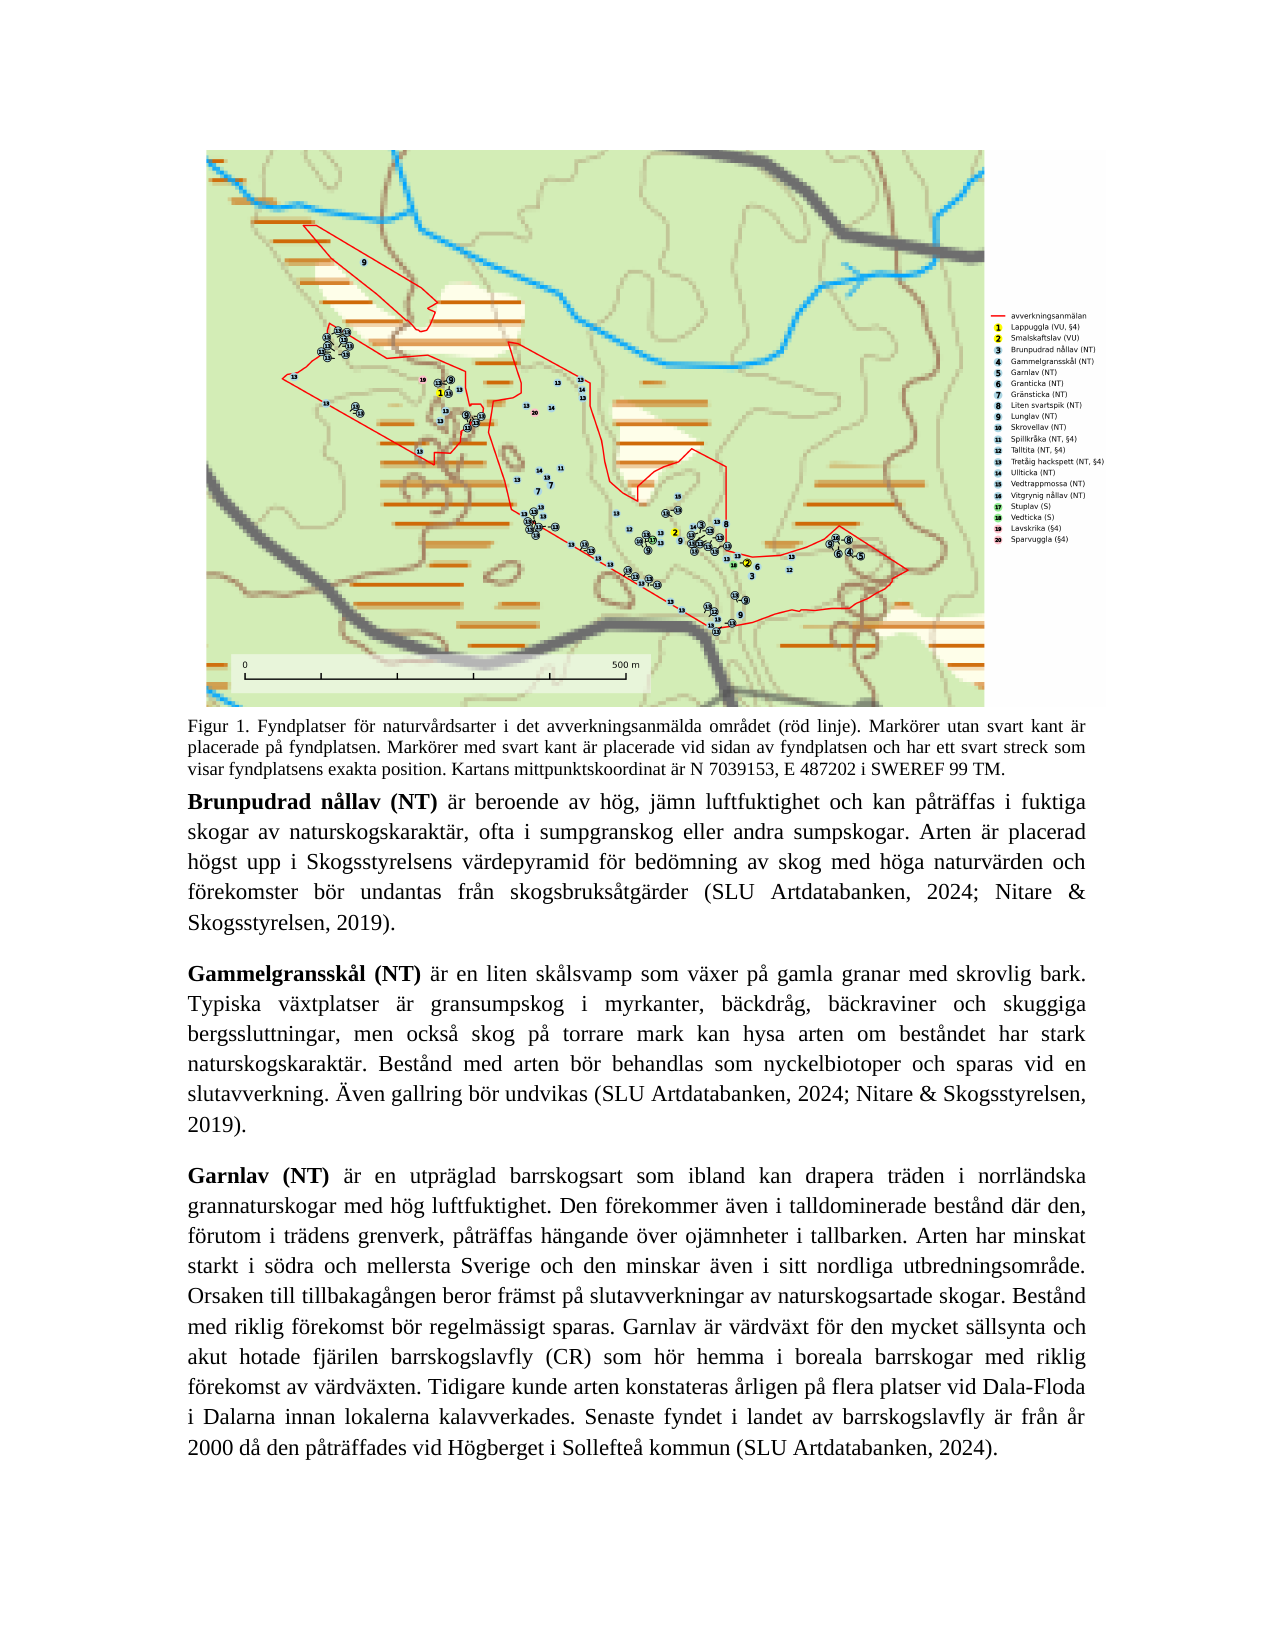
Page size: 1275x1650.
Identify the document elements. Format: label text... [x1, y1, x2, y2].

picture [206, 150, 1107, 707]
text Figur 1. Fyndplatser för naturvårdsarter i det avverkningsanmälda området (röd linje). Markörer utan svart kant är placerade på fyndplatsen. Markörer med svart kant är placerade vid sidan av fyndplatsen och har ett svart streck som visar fyndplatsens exakta position. Kartans mittpunktskoordinat är N 7039153, E 487202 i SWEREF 99 TM. [187, 715, 1087, 779]
text Garnlav (NT) är en utpräglad barrskogsart som ibland kan drapera träden i norrländska grannaturskogar med hög luftfuktighet. Den förekommer även i talldominerade bestånd där den, förutom i trädens grenverk, påträffas hängande över ojämnheter i tallbarken. Arten har minskat starkt i södra och mellersta Sverige och den minskar även i sitt nordliga utbredningsområde. Orsaken till tillbakagången beror främst på slutavverkningar av naturskogsartade skogar. Bestånd med riklig förekomst bör regelmässigt sparas. Garnlav är värdväxt för den mycket sällsynta och akut hotade fjärilen barrskogslavfly (CR) som hör hemma i boreala barrskogar med riklig förekomst av värdväxten. Tidigare kunde arten konstateras årligen på flera platser vid Dala-Floda i Dalarna innan lokalerna kalavverkades. Senaste fyndet i landet av barrskogslavfly är från år 2000 då den påträffades vid Högberget i Sollefteå kommun (SLU Artdatabanken, 2024). [187, 1162, 1087, 1460]
text Brunpudrad nållav (NT) är beroende av hög, jämn luftfuktighet och kan påträffas i fuktiga skogar av naturskogskaraktär, ofta i sumpgranskog eller andra sumpskogar. Arten är placerad högst upp i Skogsstyrelsens värdepyramid för bedömning av skog med höga naturvärden och förekomster bör undantas från skogsbruksåtgärder (SLU Artdatabanken, 2024; Nitare & Skogsstyrelsen, 2019). [187, 788, 1087, 935]
text Gammelgransskål (NT) är en liten skålsvamp som växer på gamla granar med skrovlig bark. Typiska växtplatser är gransumpskog i myrkanter, bäckdråg, bäckraviner och skuggiga bergssluttningar, men också skog på torrare mark kan hysa arten om beståndet har stark naturskogskaraktär. Bestånd med arten bör behandlas som nyckelbiotoper och sparas vid en slutavverkning. Även gallring bör undvikas (SLU Artdatabanken, 2024; Nitare & Skogsstyrelsen, 2019). [187, 959, 1087, 1137]
